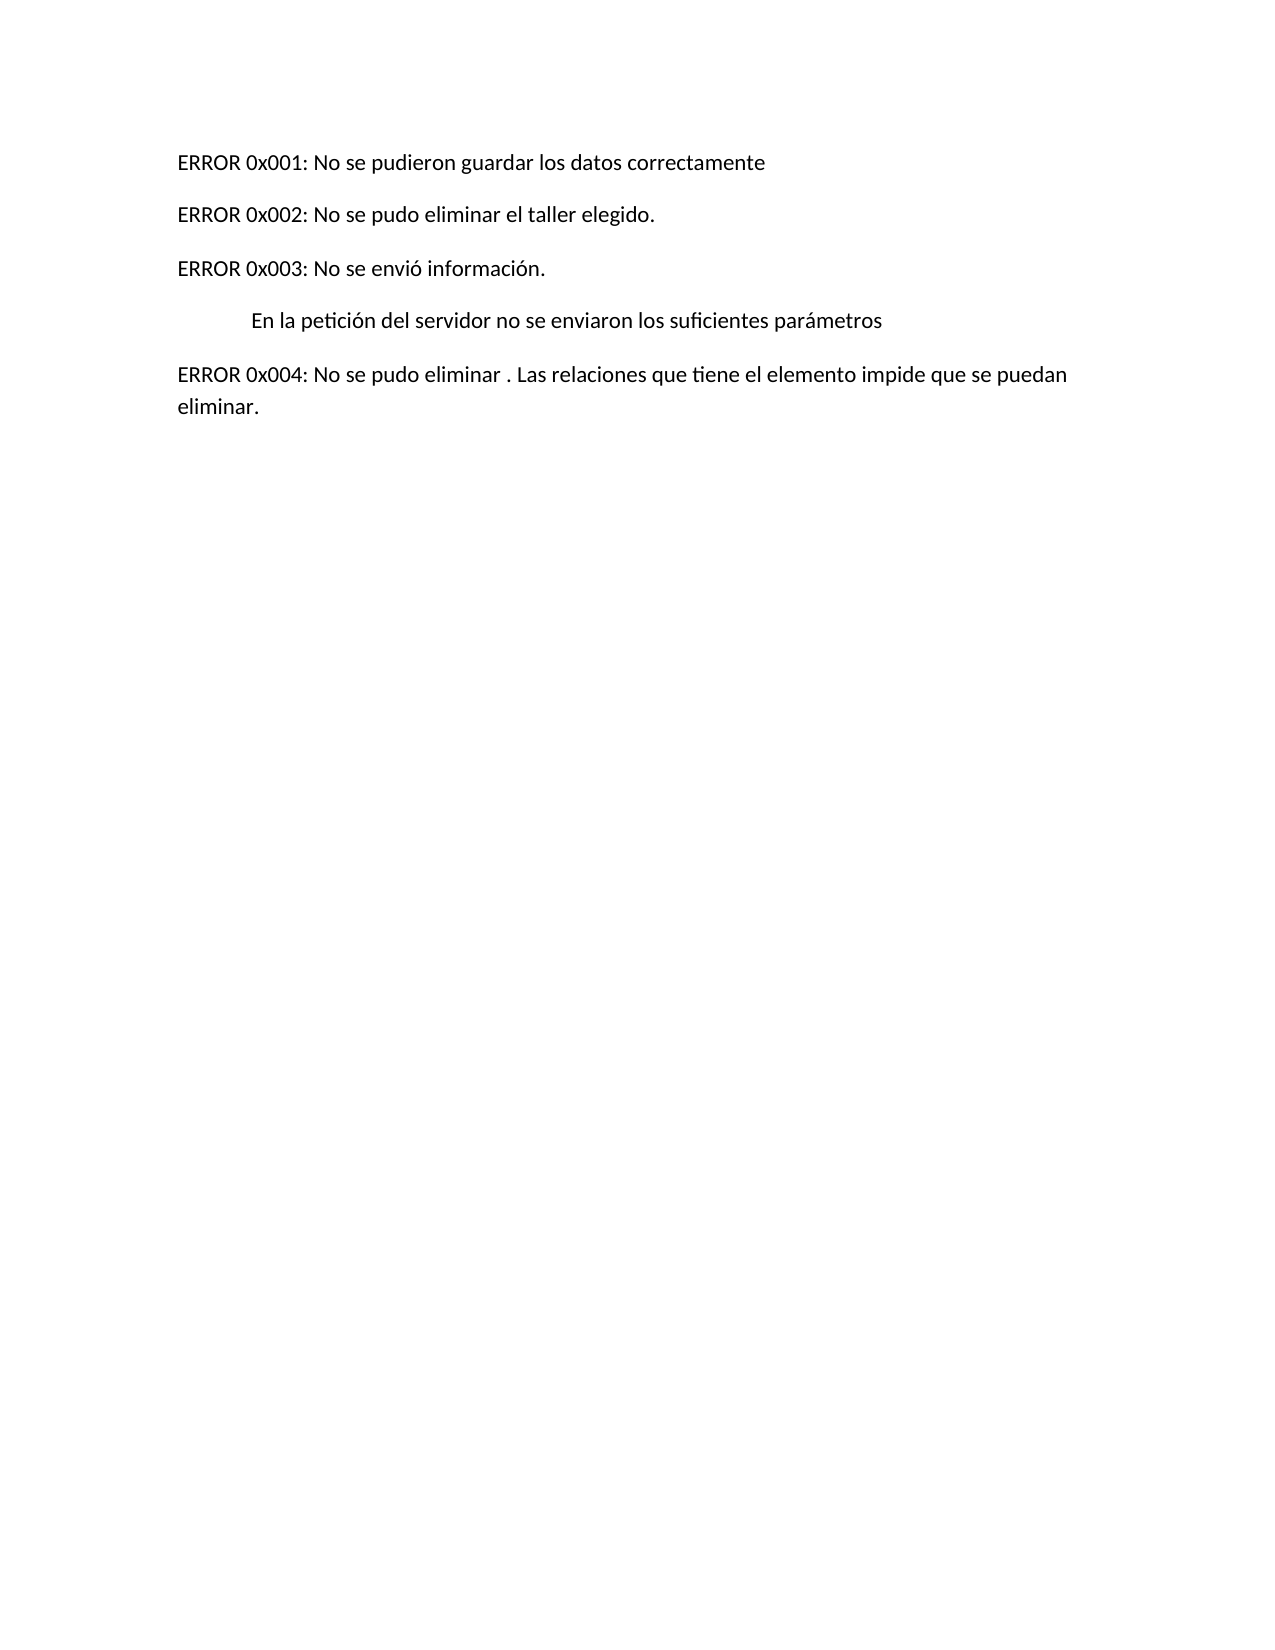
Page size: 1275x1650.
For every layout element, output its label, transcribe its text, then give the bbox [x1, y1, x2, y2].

text ERROR 0x004: No se pudo eliminar . Las relaciones que tiene el elemento impide que se puedan eliminar. [177, 360, 1098, 420]
text ERROR 0x001: No se pudieron guardar los datos correctamente [177, 148, 1098, 176]
text En la petición del servidor no se enviaron los suficientes parámetros [177, 307, 1098, 335]
text ERROR 0x003: No se envió información. [177, 254, 1098, 282]
text ERROR 0x002: No se pudo eliminar el taller elegido. [177, 201, 1098, 229]
